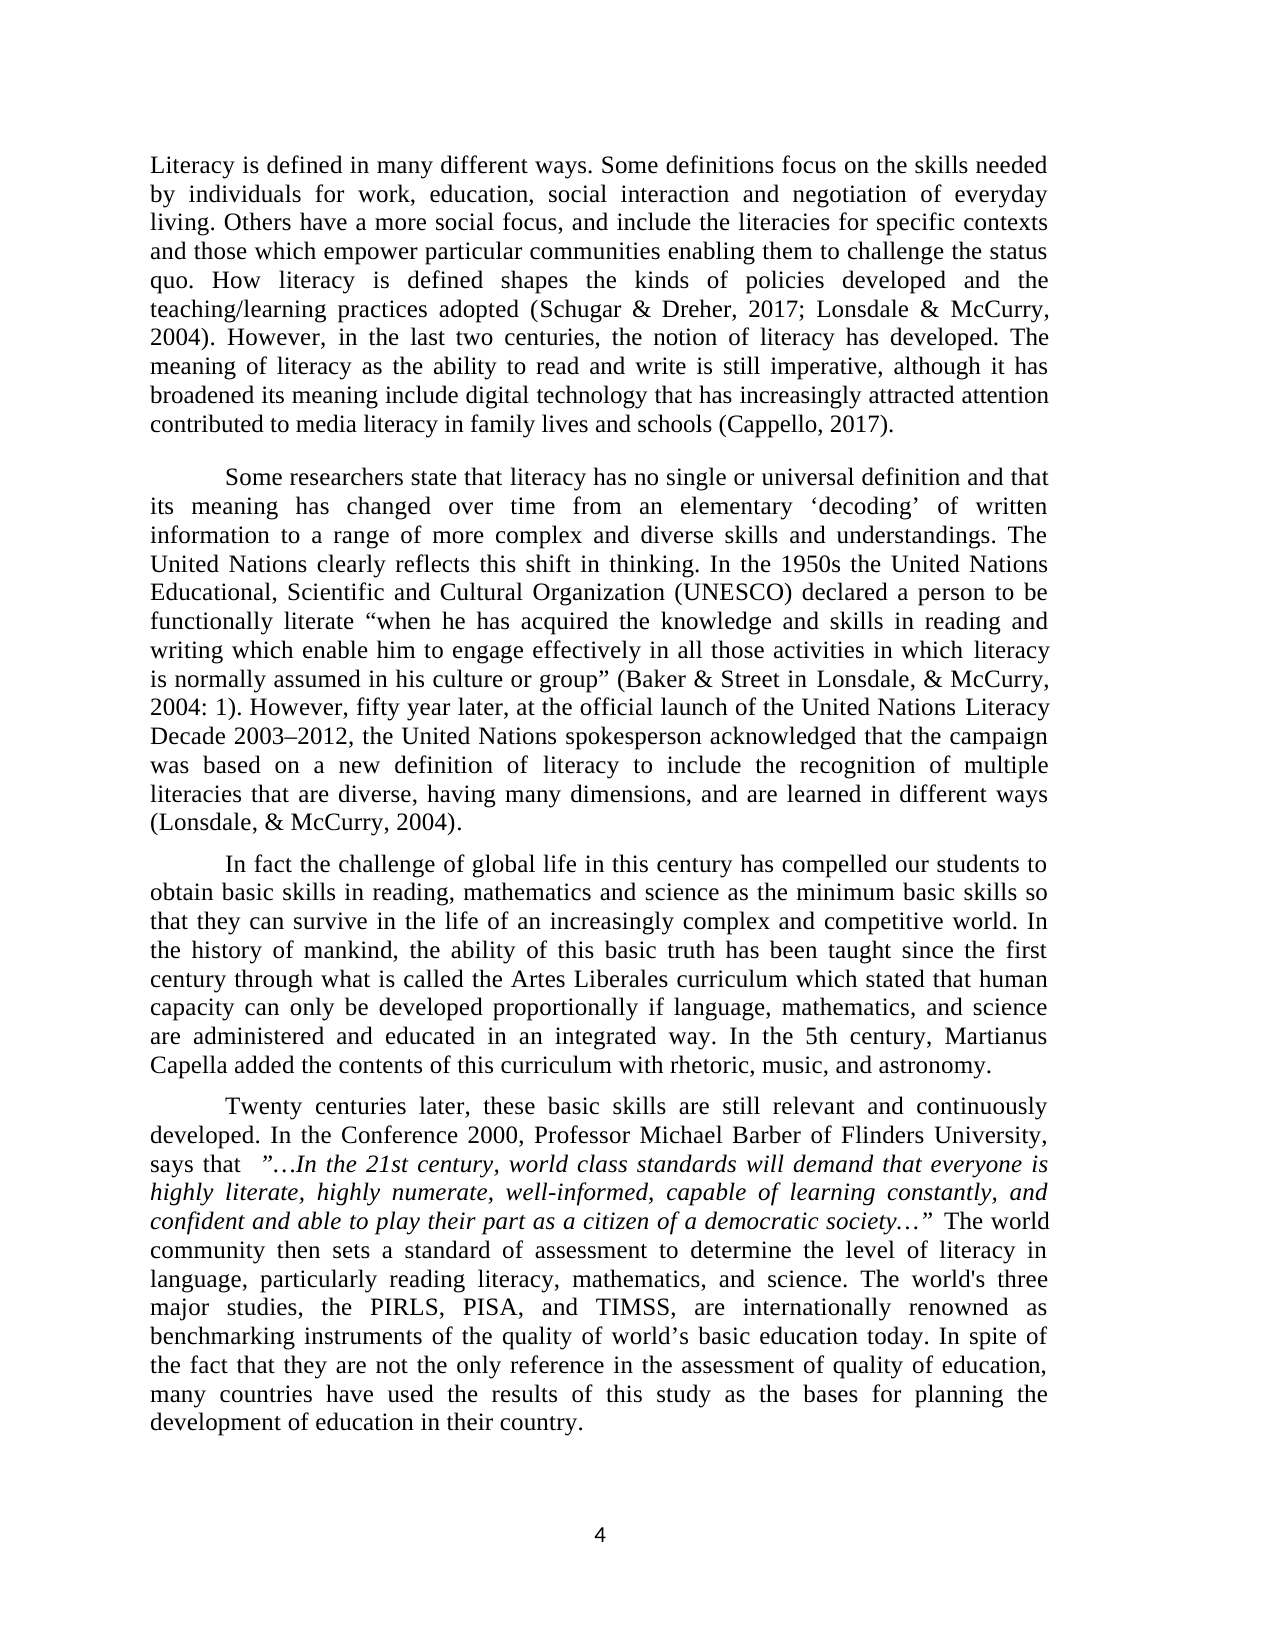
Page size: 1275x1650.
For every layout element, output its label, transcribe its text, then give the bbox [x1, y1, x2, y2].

text Literacy is defined in many different ways. Some definitions focus on the skills needed by individuals for work, education, social interaction and negotiation of everyday living. Others have a more social focus, and include the literacies for specific contexts and those which empower particular communities enabling them to challenge the status quo. How literacy is defined shapes the kinds of policies developed and the teaching/learning practices adopted (Schugar & Dreher, 2017; Lonsdale & McCurry, 2004). However, in the last two centuries, the notion of literacy has developed. The meaning of literacy as the ability to read and write is still imperative, although it has broadened its meaning include digital technology that has increasingly attracted attention contributed to media literacy in family lives and schools (Cappello, 2017). [150, 150, 1050, 437]
text In fact the challenge of global life in this century has compelled our students to obtain basic skills in reading, mathematics and science as the minimum basic skills so that they can survive in the life of an increasingly complex and competitive world. In the history of mankind, the ability of this basic truth has been taught since the first century through what is called the Artes Liberales curriculum which stated that human capacity can only be developed proportionally if language, mathematics, and science are administered and educated in an integrated way. In the 5th century, Martianus Capella added the contents of this curriculum with rhetoric, music, and astronomy. [150, 849, 1050, 1079]
text Twenty centuries later, these basic skills are still relevant and continuously developed. In the Conference 2000, Professor Michael Barber of Flinders University, says that ”…In the 21st century, world class standards will demand that everyone is highly literate, highly numerate, well-informed, capable of learning constantly, and confident and able to play their part as a citizen of a democratic society…” The world community then sets a standard of assessment to determine the level of literacy in language, particularly reading literacy, mathematics, and science. The world's three major studies, the PIRLS, PISA, and TIMSS, are internationally renowned as benchmarking instruments of the quality of world’s basic education today. In spite of the fact that they are not the only reference in the assessment of quality of education, many countries have used the results of this study as the bases for planning the development of education in their country. [150, 1091, 1050, 1436]
text Some researchers state that literacy has no single or universal definition and that its meaning has changed over time from an elementary ‘decoding’ of written information to a range of more complex and diverse skills and understandings. The United Nations clearly reflects this shift in thinking. In the 1950s the United Nations Educational, Scientific and Cultural Organization (UNESCO) declared a person to be functionally literate “when he has acquired the knowledge and skills in reading and writing which enable him to engage effectively in all those activities in which literacy is normally assumed in his culture or group” (Baker & Street in Lonsdale, & McCurry, 2004: 1). However, fifty year later, at the official launch of the United Nations Literacy Decade 2003–2012, the United Nations spokesperson acknowledged that the campaign was based on a new definition of literacy to include the recognition of multiple literacies that are diverse, having many dimensions, and are learned in different ways (Lonsdale, & McCurry, 2004). [150, 462, 1050, 836]
